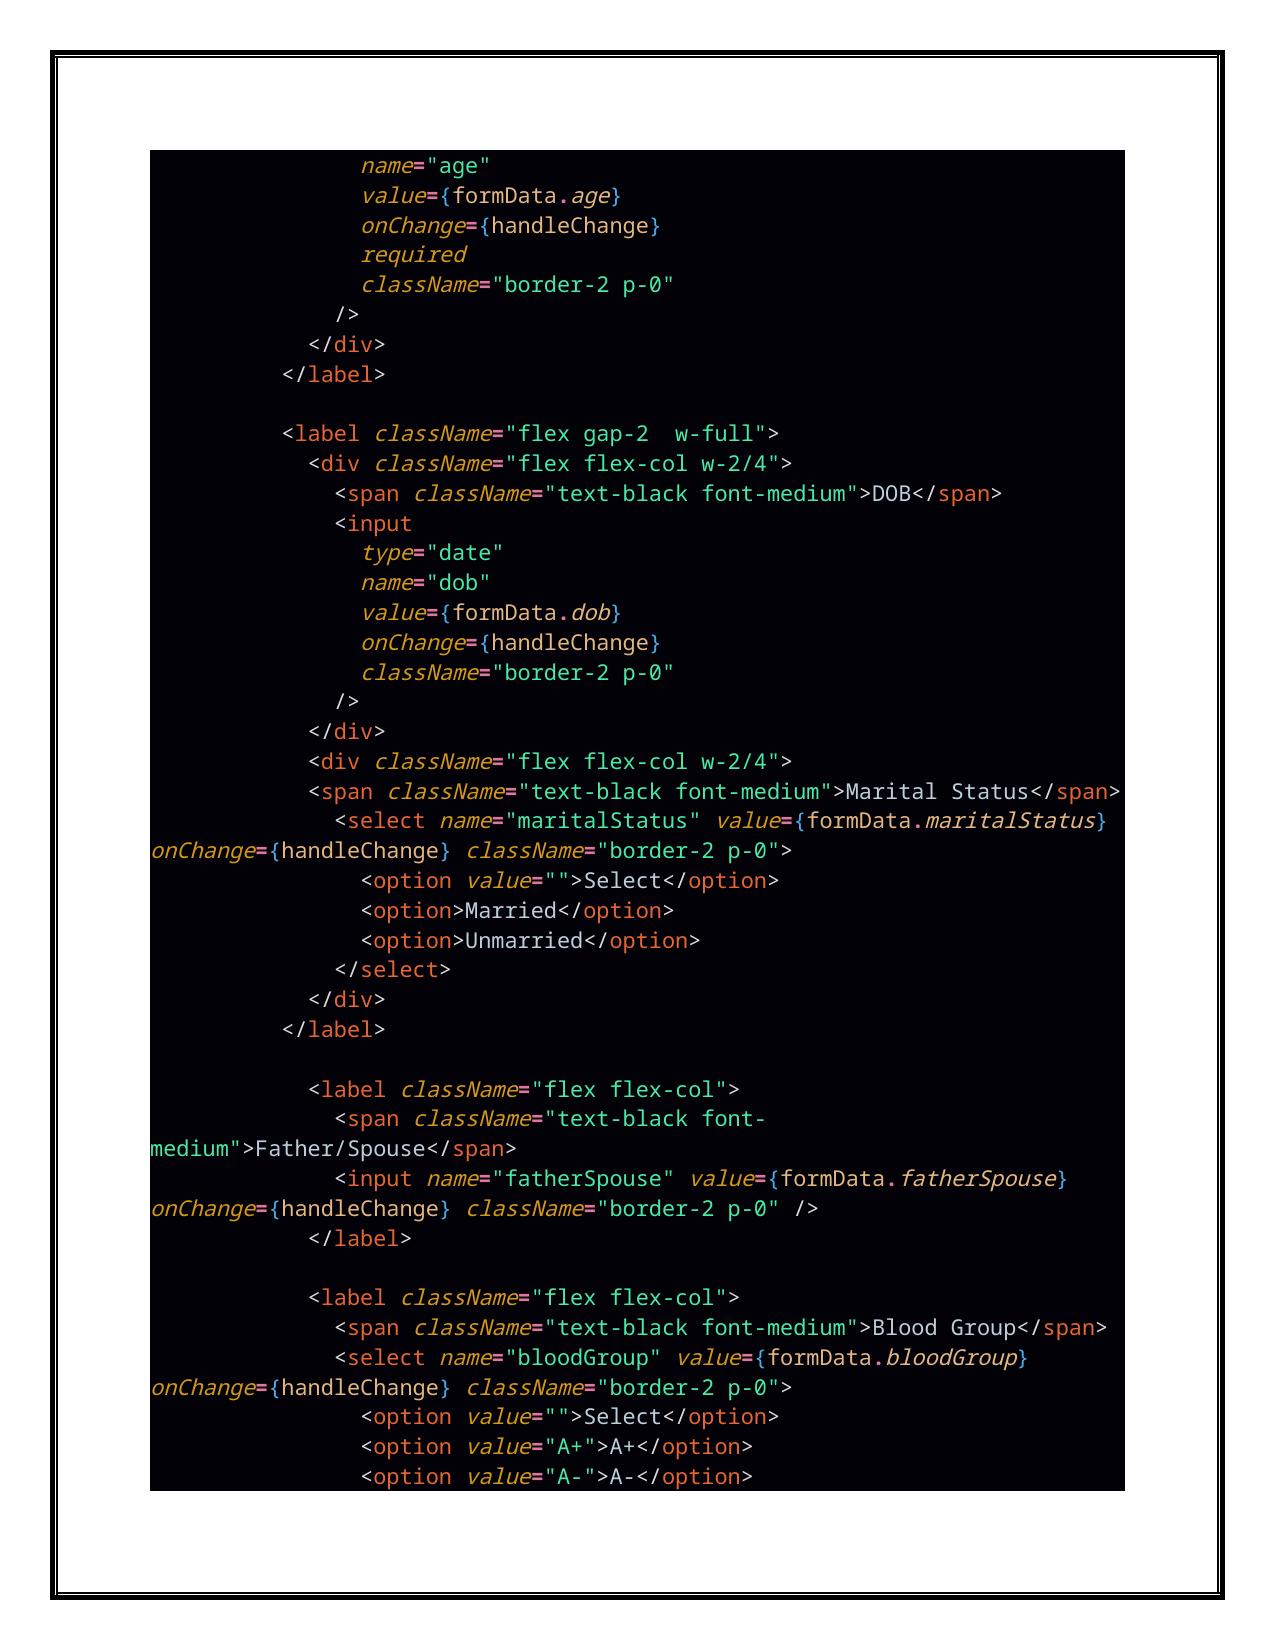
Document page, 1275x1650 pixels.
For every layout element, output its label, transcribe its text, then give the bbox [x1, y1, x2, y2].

text </label> [150, 1222, 1125, 1252]
text </label> [150, 1014, 1125, 1044]
text name="age" [150, 150, 1125, 180]
text onChange={handleChange} [150, 627, 1125, 656]
text value={formData.dob} [150, 597, 1125, 627]
text <option>Unmarried</option> [150, 924, 1125, 954]
text className="border-2 p-0" [150, 269, 1125, 299]
text <span className="text-black font-medium">Father/Spouse</span> [150, 1103, 1125, 1163]
text <div className="flex flex-col w-2/4"> [150, 746, 1125, 776]
text <option value="">Select</option> [150, 1401, 1125, 1431]
text <option value="A+">A+</option> [150, 1431, 1125, 1461]
text <input name="fatherSpouse" value={formData.fatherSpouse} onChange={handleChange} className="border-2 p-0" /> [150, 1163, 1125, 1222]
text <option value="">Select</option> [150, 865, 1125, 895]
text <div className="flex flex-col w-2/4"> [150, 448, 1125, 478]
text <label className="flex flex-col"> [150, 1073, 1125, 1103]
text </select> [150, 954, 1125, 984]
text <span className="text-black font-medium">DOB</span> [150, 478, 1125, 507]
text </div> [150, 329, 1125, 358]
text /> [150, 299, 1125, 329]
text value={formData.age} [150, 180, 1125, 209]
text <select name="maritalStatus" value={formData.maritalStatus} onChange={handleChange} className="border-2 p-0"> [150, 805, 1125, 865]
text <label className="flex flex-col"> [150, 1282, 1125, 1312]
text <label className="flex gap-2 w-full"> [150, 418, 1125, 448]
text type="date" [150, 537, 1125, 567]
text </div> [150, 984, 1125, 1014]
text </div> [150, 716, 1125, 746]
text name="dob" [150, 567, 1125, 597]
text </label> [150, 358, 1125, 388]
text <span className="text-black font-medium">Blood Group</span> [150, 1312, 1125, 1342]
text <select name="bloodGroup" value={formData.bloodGroup} onChange={handleChange} className="border-2 p-0"> [150, 1342, 1125, 1401]
text <option>Married</option> [150, 895, 1125, 924]
text required [150, 239, 1125, 269]
text <input [150, 507, 1125, 537]
text <span className="text-black font-medium">Marital Status</span> [150, 776, 1125, 805]
text onChange={handleChange} [150, 209, 1125, 239]
text className="border-2 p-0" [150, 656, 1125, 686]
text /> [150, 686, 1125, 716]
text <option value="A-">A-</option> [150, 1461, 1125, 1491]
